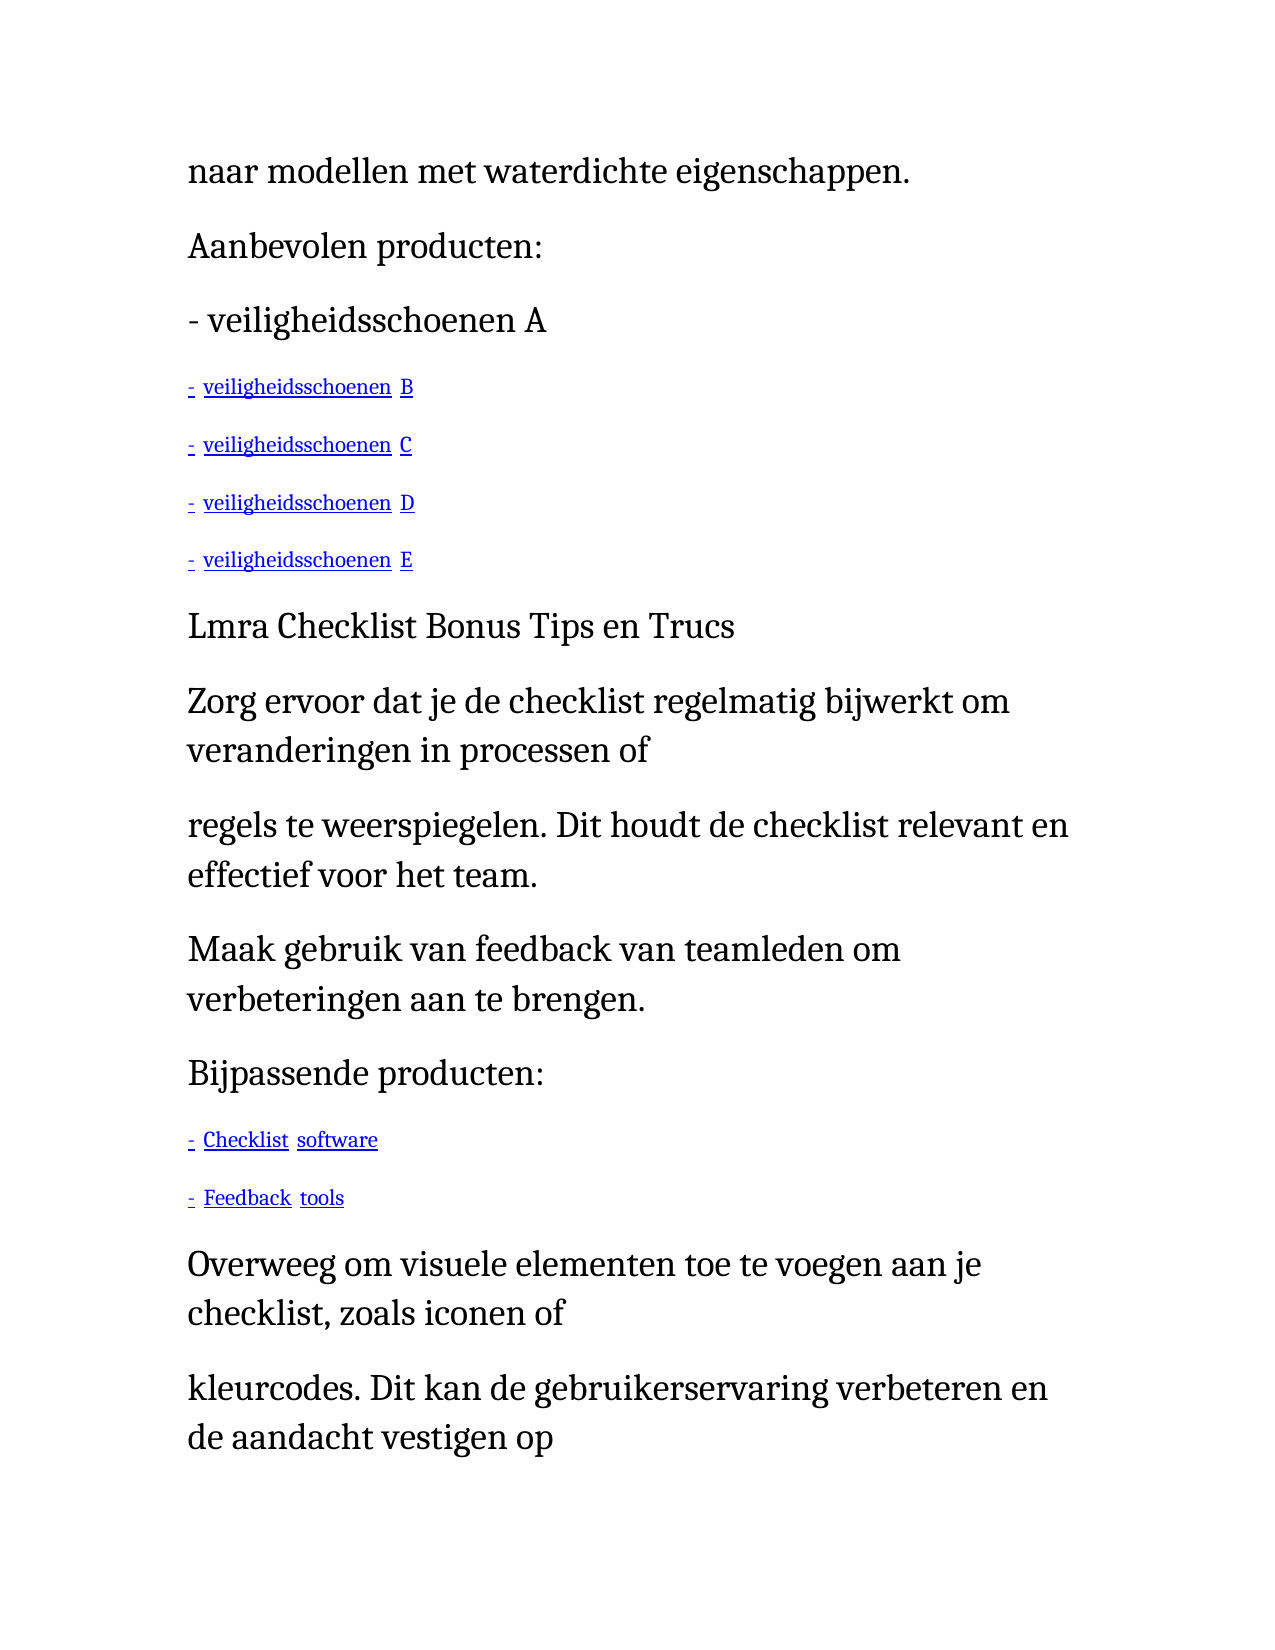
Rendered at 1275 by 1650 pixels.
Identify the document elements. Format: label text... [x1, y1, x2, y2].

text Zorg ervoor dat je de checklist regelmatig bijwerkt om veranderingen in processen of [187, 679, 1087, 772]
text regels te weerspiegelen. Dit houdt de checklist relevant en effectief voor het team. [187, 804, 1087, 896]
text Aanbevolen producten: [187, 224, 1087, 268]
text Overweeg om visuele elementen toe te voegen aan je checklist, zoals iconen of [187, 1242, 1087, 1335]
text - veiligheidsschoenen D [187, 489, 1087, 516]
text - veiligheidsschoenen A [187, 299, 1087, 342]
text Bijpassende producten: [187, 1052, 1087, 1095]
text - veiligheidsschoenen E [187, 547, 1087, 573]
text - veiligheidsschoenen C [187, 432, 1087, 458]
text - Feedback tools [187, 1184, 1087, 1211]
text kleurcodes. Dit kan de gebruikerservaring verbeteren en de aandacht vestigen op [187, 1366, 1087, 1459]
text - veiligheidsschoenen B [187, 374, 1087, 400]
text - Checklist software [187, 1127, 1087, 1153]
text Maak gebruik van feedback van teamleden om verbeteringen aan te brengen. [187, 928, 1087, 1021]
text naar modellen met waterdichte eigenschappen. [187, 150, 1087, 193]
text Lmra Checklist Bonus Tips en Trucs [187, 605, 1087, 648]
